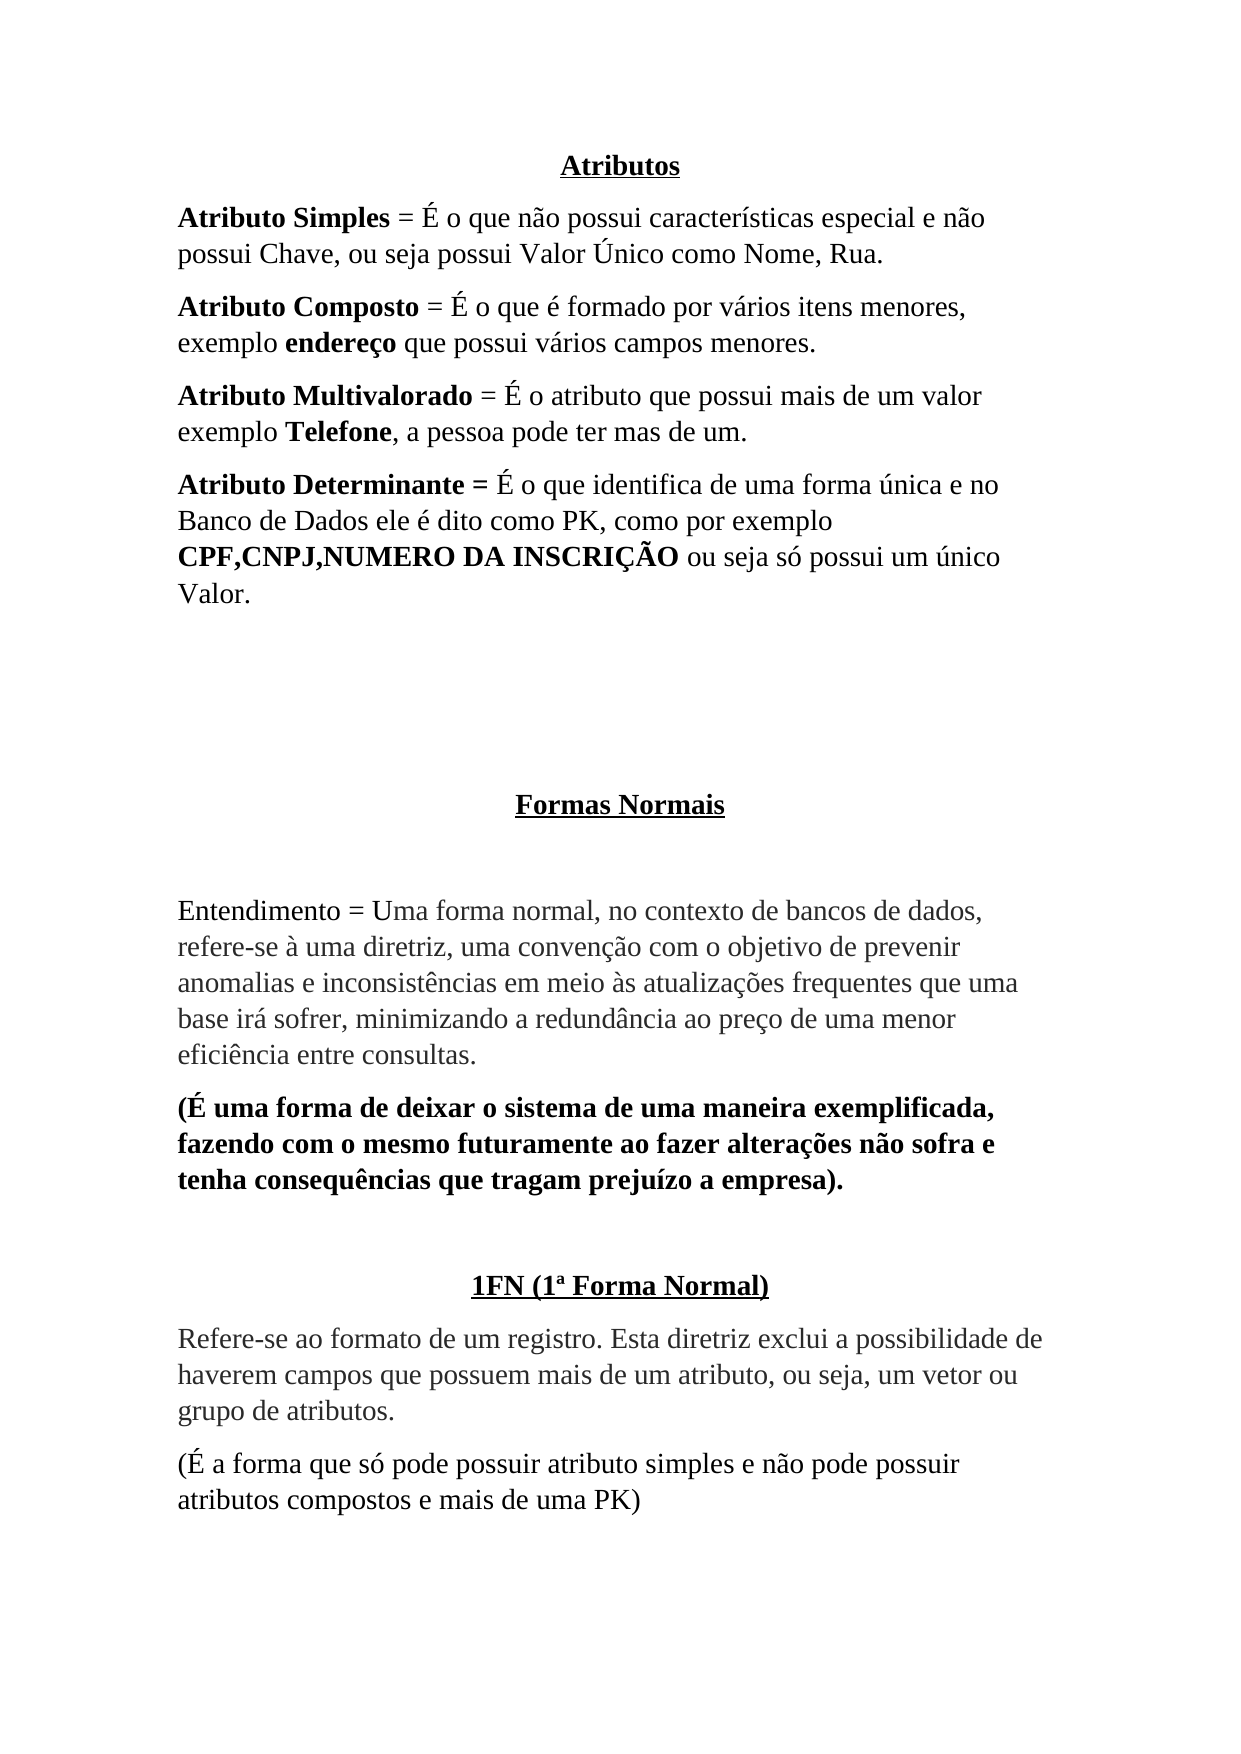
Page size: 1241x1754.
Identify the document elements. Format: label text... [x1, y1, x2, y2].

text Formas Normais [177, 787, 1063, 821]
text Atributo Multivalorado = É o atributo que possui mais de um valor exemplo Telefone, a pessoa pode ter mas de um. [177, 378, 1063, 448]
text Entendimento = Uma forma normal, no contexto de bancos de dados, refere-se à uma diretriz, uma convenção com o objetivo de prevenir anomalias e inconsistências em meio às atualizações frequentes que uma base irá sofrer, minimizando a redundância ao preço de uma menor eficiência entre consultas. [177, 893, 1063, 1071]
text Atributo Determinante = É o que identifica de uma forma única e no Banco de Dados ele é dito como PK, como por exemplo CPF,CNPJ,NUMERO DA INSCRIÇÃO ou seja só possui um único Valor. [177, 467, 1063, 609]
text (É uma forma de deixar o sistema de uma maneira exemplificada, fazendo com o mesmo futuramente ao fazer alterações não sofra e tenha consequências que tragam prejuízo a empresa). [177, 1090, 1063, 1196]
text Refere-se ao formato de um registro. Esta diretriz exclui a possibilidade de haverem campos que possuem mais de um atributo, ou seja, um vetor ou grupo de atributos. [177, 1321, 1063, 1427]
text Atributos [177, 148, 1063, 181]
text 1FN (1ª Forma Normal) [177, 1268, 1063, 1301]
text Atributo Composto = É o que é formado por vários itens menores, exemplo endereço que possui vários campos menores. [177, 289, 1063, 359]
text Atributo Simples = É o que não possui características especial e não possui Chave, ou seja possui Valor Único como Nome, Rua. [177, 200, 1063, 270]
text (É a forma que só pode possuir atributo simples e não pode possuir atributos compostos e mais de uma PK) [177, 1446, 1063, 1516]
